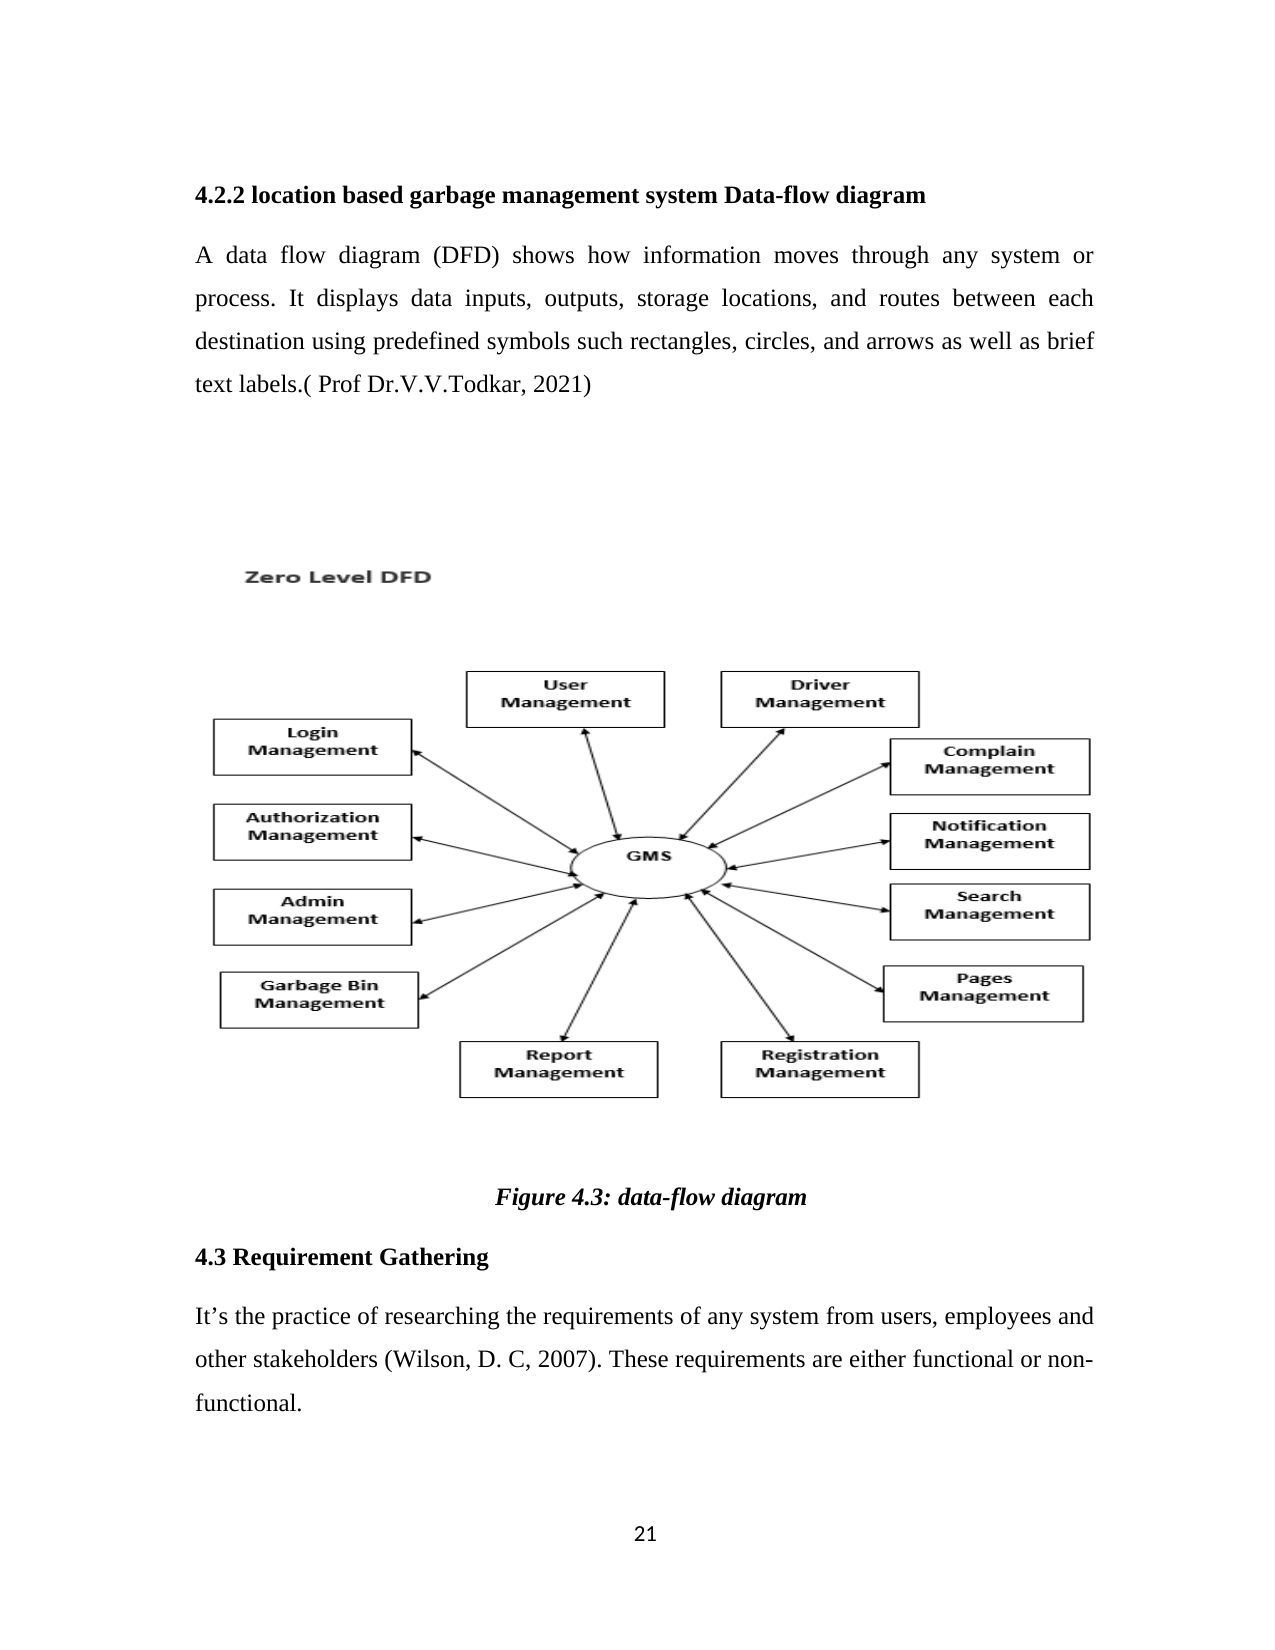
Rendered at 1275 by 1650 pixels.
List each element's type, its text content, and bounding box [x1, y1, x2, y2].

text Figure 4.3: data-flow diagram [195, 1182, 1095, 1211]
picture [195, 530, 1095, 1152]
text 4.2.2 location based garbage management system Data-flow diagram [195, 180, 1095, 209]
text It’s the practice of researching the requirements of any system from users, employees and other stakeholders (Wilson, D. C, 2007). These requirements are either functional or non-functional. [195, 1301, 1095, 1416]
text 4.3 Requirement Gathering [195, 1242, 1095, 1270]
text A data flow diagram (DFD) shows how information moves through any system or process. It displays data inputs, outputs, storage locations, and routes between each destination using predefined symbols such rectangles, circles, and arrows as well as brief text labels.( Prof Dr.V.V.Todkar, 2021) [195, 240, 1095, 398]
